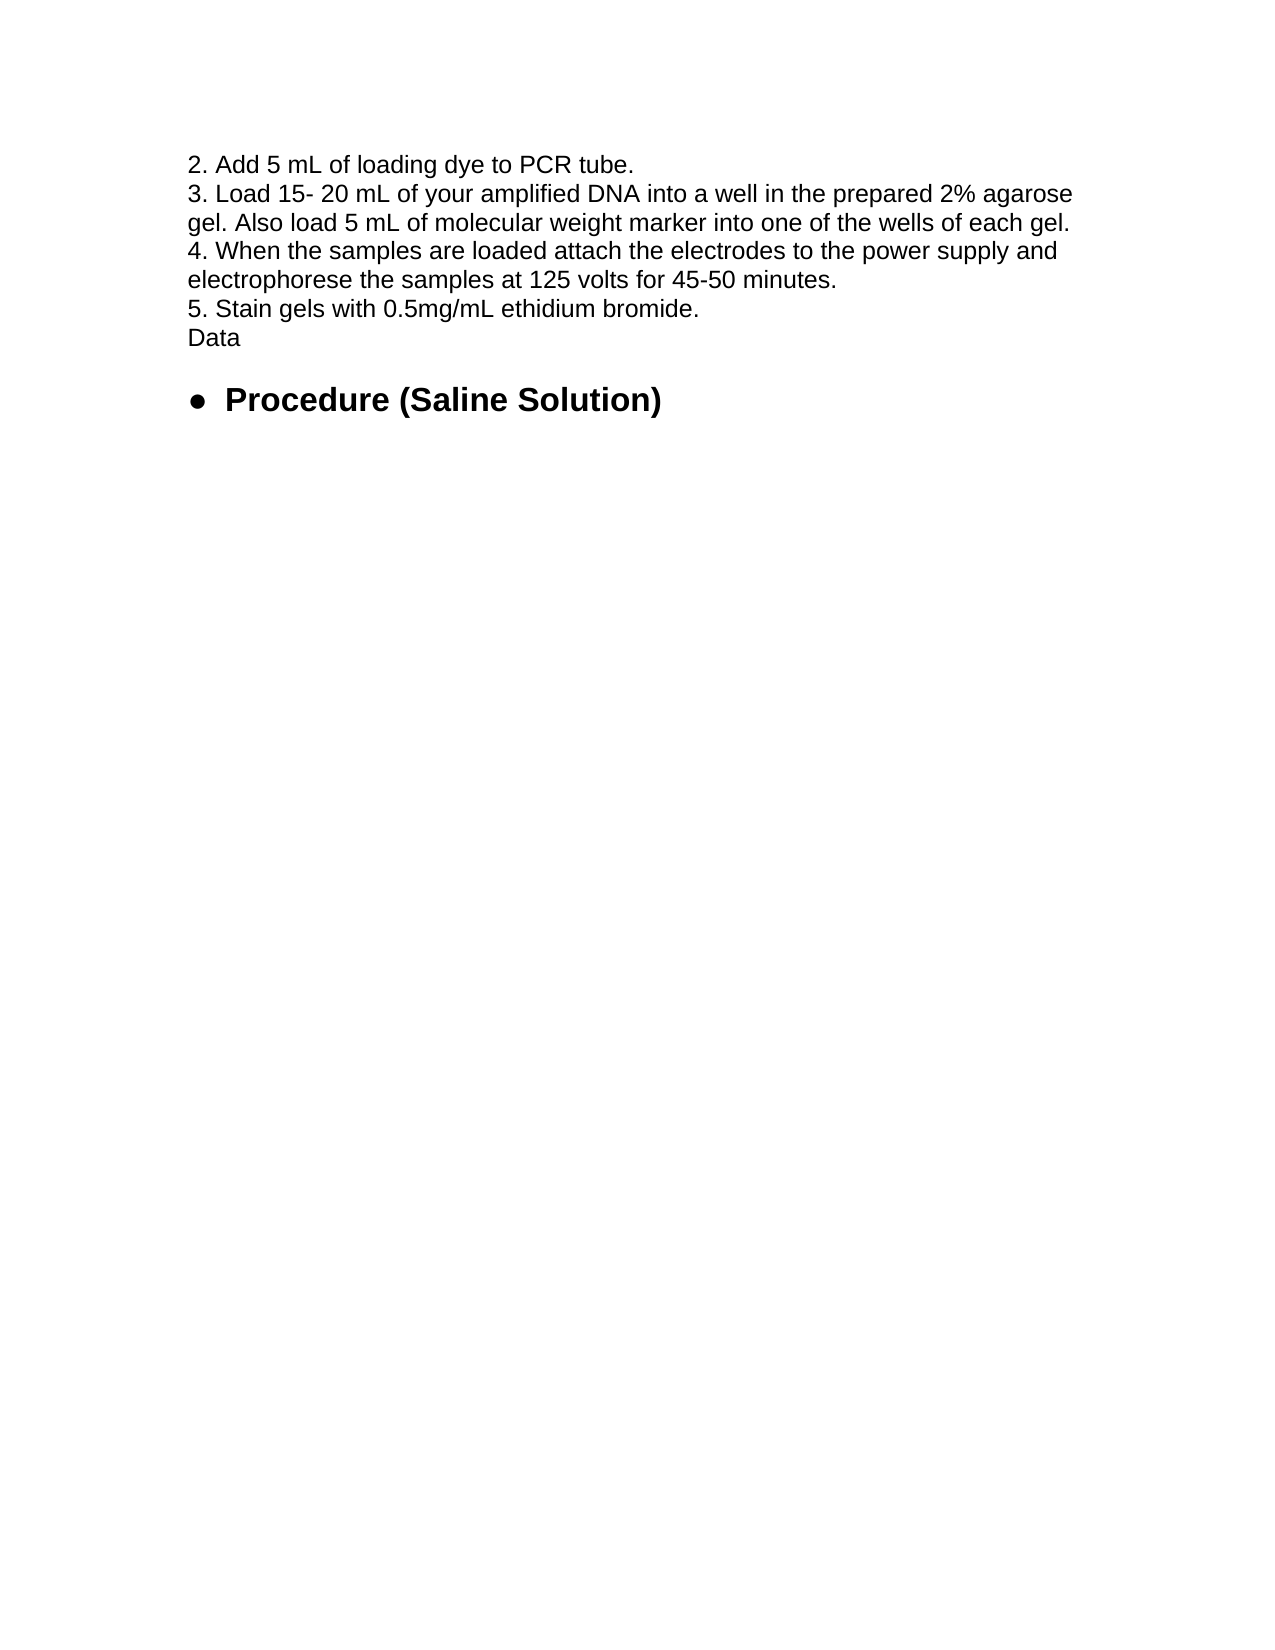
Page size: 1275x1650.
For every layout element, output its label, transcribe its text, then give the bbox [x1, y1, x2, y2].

text 5. Stain gels with 0.5mg/mL ethidium bromide. [187, 294, 1087, 322]
text 2. Add 5 mL of loading dye to PCR tube. [187, 150, 1087, 179]
text 4. When the samples are loaded attach the electrodes to the power supply and electrophorese the samples at 125 volts for 45-50 minutes. [187, 236, 1087, 294]
text 3. Load 15- 20 mL of your amplified DNA into a well in the prepared 2% agarose gel. Also load 5 mL of molecular weight marker into one of the wells of each gel. [187, 179, 1087, 236]
list Procedure (Saline Solution) [187, 380, 1087, 418]
text Data [187, 322, 1087, 351]
